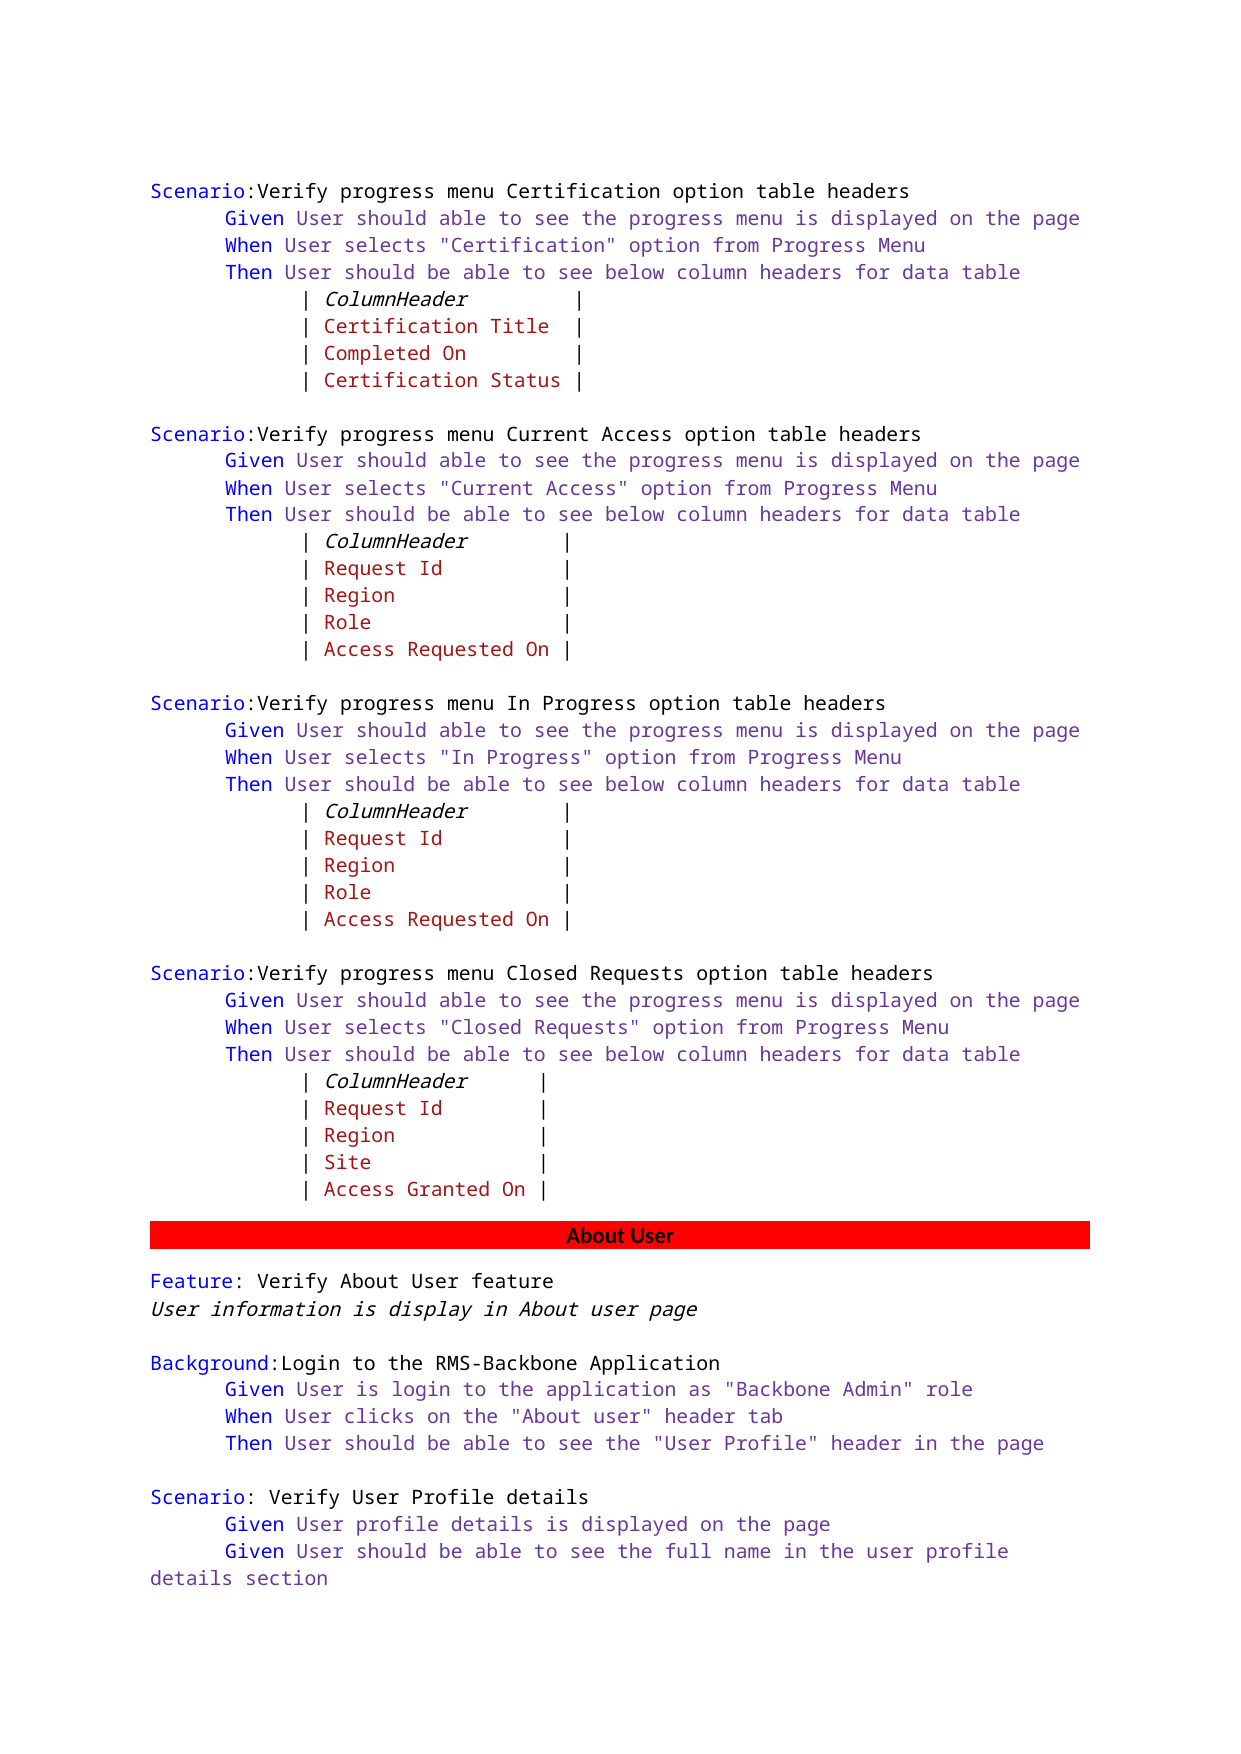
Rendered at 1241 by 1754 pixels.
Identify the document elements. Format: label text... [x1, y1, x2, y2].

text About User [150, 1221, 1090, 1249]
text Given User is login to the application as "Backbone Admin" role [150, 1376, 1090, 1403]
text | ColumnHeader | [150, 285, 1090, 312]
text Scenario: Verify User Profile details [150, 1484, 1090, 1511]
text Given User should able to see the progress menu is displayed on the page [150, 717, 1090, 743]
text Given User profile details is displayed on the page [150, 1511, 1090, 1538]
text | Request Id | [150, 1094, 1090, 1121]
text | Access Granted On | [150, 1175, 1090, 1202]
text User information is display in About user page [150, 1295, 1090, 1322]
text | Request Id | [150, 824, 1090, 851]
text When User selects "Closed Requests" option from Progress Menu [150, 1013, 1090, 1040]
text Scenario:Verify progress menu In Progress option table headers [150, 689, 1090, 717]
text Then User should be able to see below column headers for data table [150, 501, 1090, 528]
text When User selects "Current Access" option from Progress Menu [150, 474, 1090, 501]
text | Access Requested On | [150, 636, 1090, 663]
text | Region | [150, 851, 1090, 878]
text | Certification Status | [150, 366, 1090, 393]
text Then User should be able to see below column headers for data table [150, 258, 1090, 285]
text | ColumnHeader | [150, 528, 1090, 555]
text Background:Login to the RMS-Backbone Application [150, 1349, 1090, 1376]
text Feature: Verify About User feature [150, 1268, 1090, 1295]
text | Region | [150, 1121, 1090, 1148]
text Given User should able to see the progress menu is displayed on the page [150, 986, 1090, 1013]
text | Request Id | [150, 555, 1090, 582]
text | ColumnHeader | [150, 797, 1090, 824]
text | ColumnHeader | [150, 1067, 1090, 1094]
text Given User should be able to see the full name in the user profile details section [150, 1538, 1090, 1592]
text | Role | [150, 609, 1090, 636]
text Then User should be able to see below column headers for data table [150, 1040, 1090, 1067]
text Scenario:Verify progress menu Closed Requests option table headers [150, 959, 1090, 986]
text | Completed On | [150, 339, 1090, 366]
text | Site | [150, 1148, 1090, 1175]
text | Region | [150, 582, 1090, 609]
text Then User should be able to see below column headers for data table [150, 771, 1090, 797]
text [150, 204, 1090, 231]
text | Role | [150, 878, 1090, 905]
text When User selects "In Progress" option from Progress Menu [150, 743, 1090, 771]
text When User clicks on the "About user" header tab [150, 1403, 1090, 1430]
text Given User should able to see the progress menu is displayed on the page [150, 447, 1090, 474]
text | Access Requested On | [150, 905, 1090, 932]
text When User selects "Certification" option from Progress Menu [150, 231, 1090, 258]
text Then User should be able to see the "User Profile" header in the page [150, 1430, 1090, 1457]
text Scenario:Verify progress menu Certification option table headers [150, 177, 1090, 204]
text | Certification Title | [150, 312, 1090, 339]
text Scenario:Verify progress menu Current Access option table headers [150, 420, 1090, 447]
